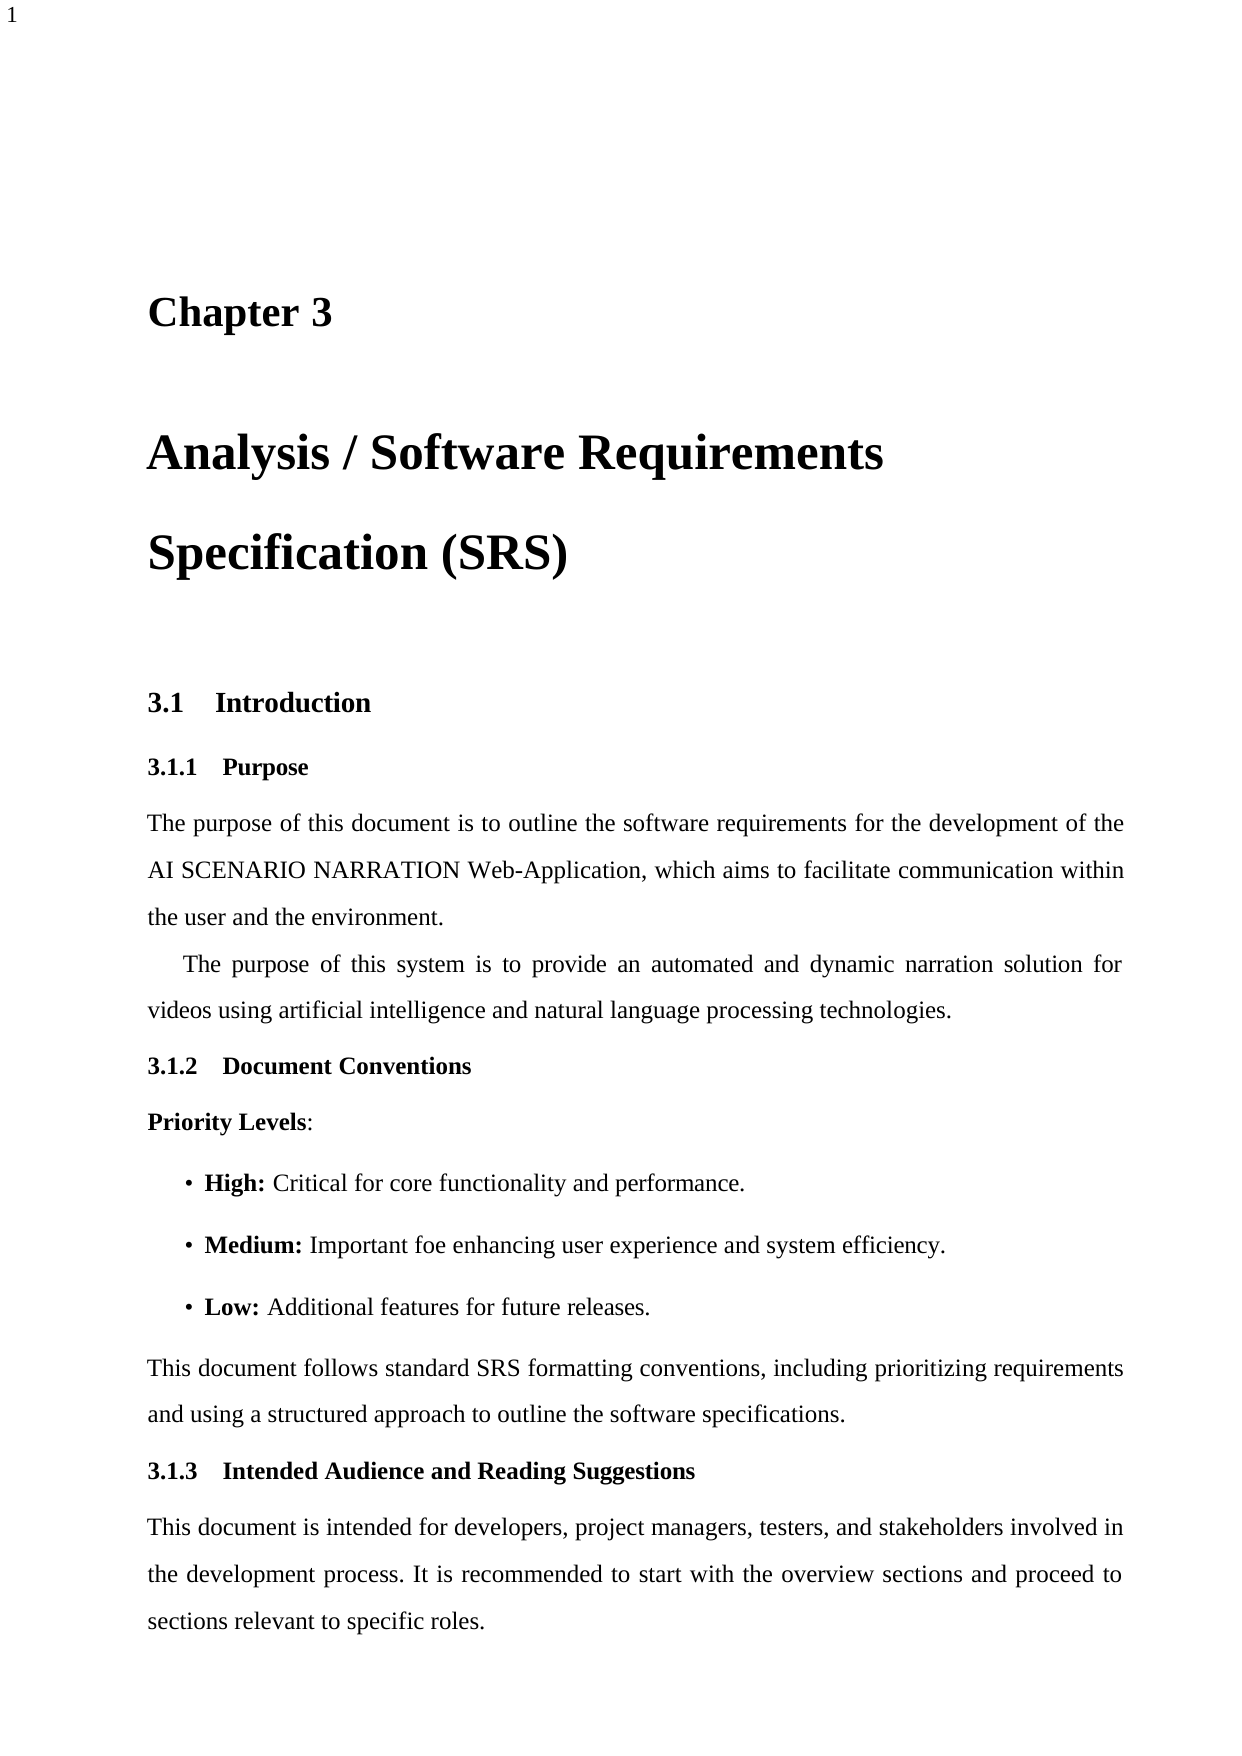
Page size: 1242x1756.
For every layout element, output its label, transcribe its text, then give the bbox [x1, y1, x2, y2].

text This document is intended for developers, project managers, testers, and stakeholders involved in the development process. It is recommended to start with the overview sections and proceed to sections relevant to specific roles. [147, 1512, 1123, 1635]
list High: Critical for core functionality and performance. [184, 1168, 1192, 1197]
list Low: Additional features for future releases. [184, 1292, 1192, 1321]
subtitle Introduction [147, 685, 1192, 718]
text The purpose of this system is to provide an automated and dynamic narration solution for videos using artificial intelligence and natural language processing technologies. [147, 949, 1123, 1024]
subtitle Document Conventions Priority Levels: [147, 1051, 472, 1136]
subtitle Analysis / Software Requirements Specification (SRS) [146, 421, 1154, 581]
text Chapter 3 [147, 287, 1192, 336]
subtitle Intended Audience and Reading Suggestions [147, 1456, 1192, 1484]
subtitle Purpose [147, 752, 1192, 780]
text This document follows standard SRS formatting conventions, including prioritizing requirements and using a structured approach to outline the software specifications. [147, 1353, 1124, 1428]
text The purpose of this document is to outline the software requirements for the development of the AI SCENARIO NARRATION Web-Application, which aims to facilitate communication within the user and the environment. [147, 808, 1124, 931]
list Medium: Important foe enhancing user experience and system efficiency. [184, 1230, 1192, 1259]
